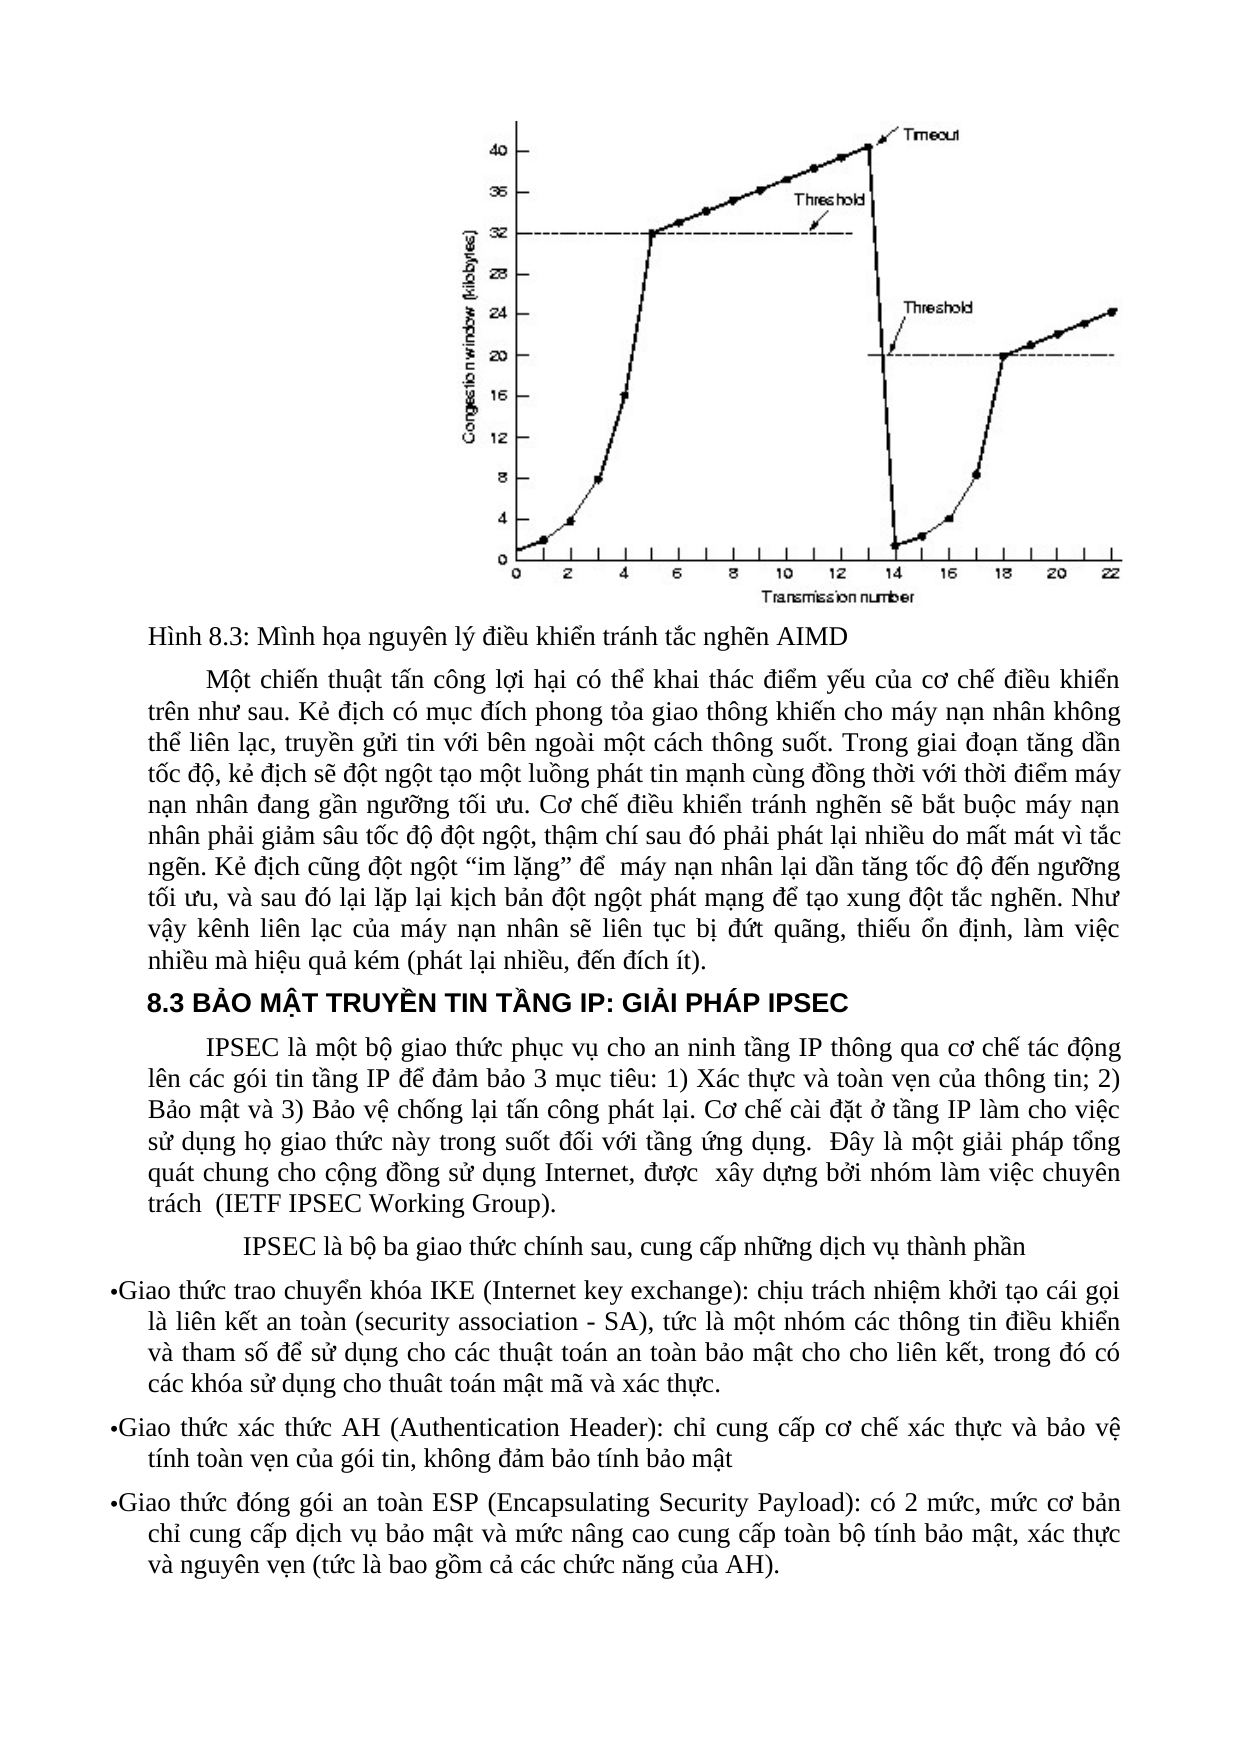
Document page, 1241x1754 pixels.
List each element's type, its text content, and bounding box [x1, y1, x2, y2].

list Giao thức xác thức AH (Authentication Header): chỉ cung cấp cơ chế xác thực và bảo vệ tính toàn vẹn của gói tin, không đảm bảo tính bảo mật [110, 1411, 1122, 1473]
text Một chiến thuật tấn công lợi hại có thể khai thác điểm yếu của cơ chế điều khiển trên như sau. Kẻ địch có mục đích phong tỏa giao thông khiến cho máy nạn nhân không thể liên lạc, truyền gửi tin với bên ngoài một cách thông suốt. Trong giai đoạn tăng dần tốc độ, kẻ địch sẽ đột ngột tạo một luồng phát tin mạnh cùng đồng thời với thời điểm máy nạn nhân đang gần ngưỡng tối ưu. Cơ chế điều khiển tránh nghẽn sẽ bắt buộc máy nạn nhân phải giảm sâu tốc độ đột ngột, thậm chí sau đó phải phát lại nhiều do mất mát vì tắc ngẽn. Kẻ địch cũng đột ngột “im lặng” để máy nạn nhân lại dần tăng tốc độ đến ngưỡng tối ưu, và sau đó lại lặp lại kịch bản đột ngột phát mạng để tạo xung đột tắc nghẽn. Như vậy kênh liên lạc của máy nạn nhân sẽ liên tục bị đứt quãng, thiếu ổn định, làm việc nhiều mà hiệu quả kém (phát lại nhiều, đến đích ít). [148, 663, 1122, 975]
list Giao thức trao chuyển khóa IKE (Internet key exchange): chịu trách nhiệm khởi tạo cái gọi là liên kết an toàn (security association - SA), tức là một nhóm các thông tin điều khiển và tham số để sử dụng cho các thuật toán an toàn bảo mật cho cho liên kết, trong đó có các khóa sử dụng cho thuât toán mật mã và xác thực. [110, 1274, 1122, 1399]
text Hình 8.3: Mình họa nguyên lý điều khiển tránh tắc nghẽn AIMD [148, 620, 1122, 651]
text IPSEC là một bộ giao thức phục vụ cho an ninh tầng IP thông qua cơ chế tác động lên các gói tin tầng IP để đảm bảo 3 mục tiêu: 1) Xác thực và toàn vẹn của thông tin; 2) Bảo mật và 3) Bảo vệ chống lại tấn công phát lại. Cơ chế cài đặt ở tầng IP làm cho việc sử dụng họ giao thức này trong suốt đối với tầng ứng dụng. Đây là một giải pháp tổng quát chung cho cộng đồng sử dụng Internet, được xây dựng bởi nhóm làm việc chuyên trách (IETF IPSEC Working Group). [148, 1031, 1122, 1218]
text IPSEC là bộ ba giao thức chính sau, cung cấp những dịch vụ thành phần [147, 1231, 1122, 1262]
list Giao thức đóng gói an toàn ESP (Encapsulating Security Payload): có 2 mức, mức cơ bản chỉ cung cấp dịch vụ bảo mật và mức nâng cao cung cấp toàn bộ tính bảo mật, xác thực và nguyên vẹn (tức là bao gồm cả các chức năng của AH). [110, 1486, 1122, 1579]
subtitle 8.3 BẢO MẬT TRUYỀN TIN TẦNG IP: GIẢI PHÁP IPSEC [147, 987, 1122, 1019]
picture [456, 121, 1123, 608]
